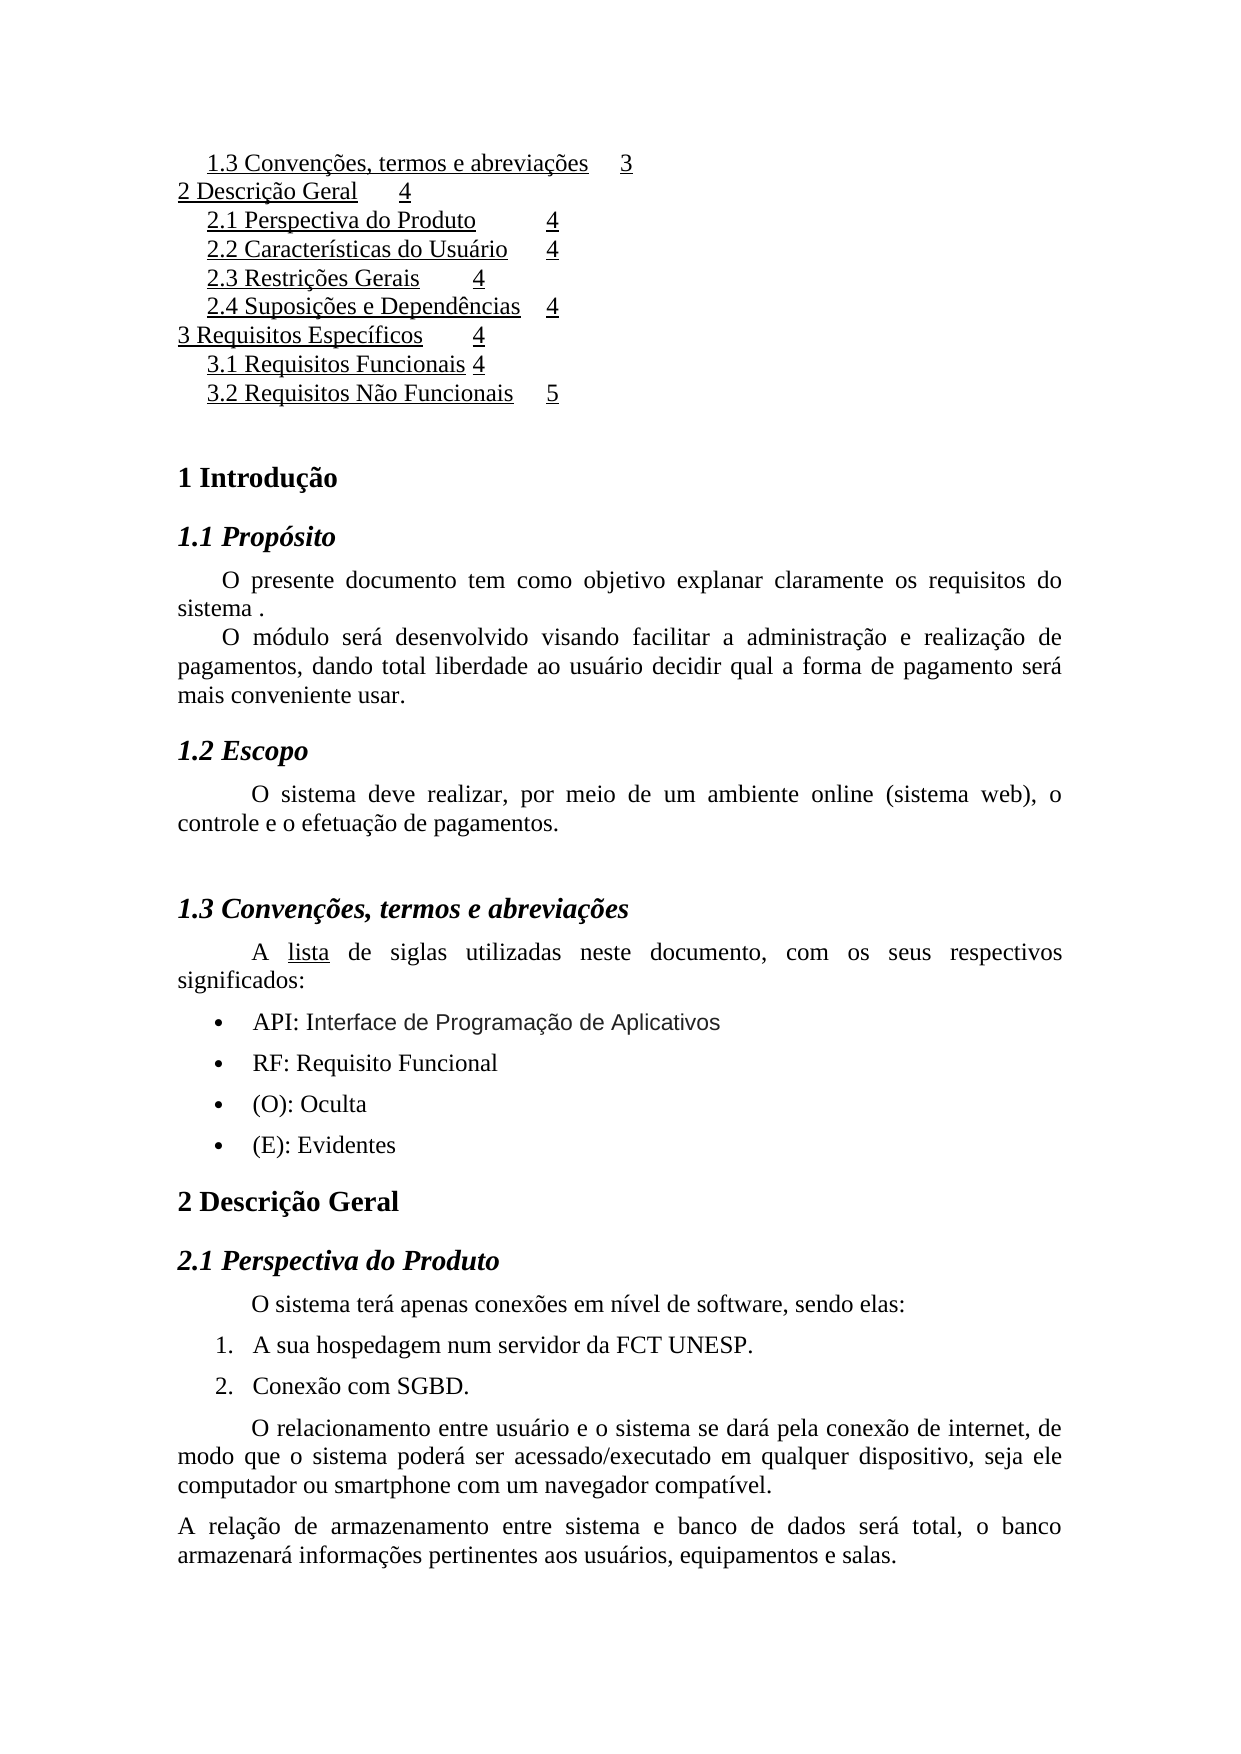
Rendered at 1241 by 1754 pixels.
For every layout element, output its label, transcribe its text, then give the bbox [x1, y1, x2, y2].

text O sistema terá apenas conexões em nível de software, sendo elas: [177, 1289, 1063, 1318]
text 1 Introdução [177, 460, 1063, 494]
text 1.1 Propósito [177, 519, 1063, 552]
text 3 Requisitos Específicos 4 [177, 320, 1063, 349]
list (E): Evidentes [215, 1131, 1063, 1159]
list (O): Oculta [215, 1089, 1063, 1118]
text O sistema deve realizar, por meio de um ambiente online (sistema web), o controle e o efetuação de pagamentos. [177, 779, 1063, 837]
text 1.3 Convenções, termos e abreviações [177, 891, 1063, 924]
text 2.4 Suposições e Dependências 4 [207, 291, 1063, 320]
text 2.1 Perspectiva do Produto 4 [207, 205, 1063, 234]
text 2.1 Perspectiva do Produto [177, 1243, 1063, 1276]
text 3.1 Requisitos Funcionais 4 [207, 349, 1063, 378]
list RF: Requisito Funcional [215, 1048, 1063, 1077]
list A sua hospedagem num servidor da FCT UNESP. [215, 1330, 1063, 1359]
text A lista de siglas utilizadas neste documento, com os seus respectivos significados: [177, 937, 1063, 994]
text O módulo será desenvolvido visando facilitar a administração e realização de pagamentos, dando total liberdade ao usuário decidir qual a forma de pagamento será mais conveniente usar. [177, 622, 1063, 708]
list Conexão com SGBD. [215, 1371, 1063, 1400]
text A relação de armazenamento entre sistema e banco de dados será total, o banco armazenará informações pertinentes aos usuários, equipamentos e salas. [177, 1511, 1063, 1569]
text 1.2 Escopo [177, 733, 1063, 767]
text 2 Descrição Geral 4 [177, 176, 1063, 205]
text 3.2 Requisitos Não Funcionais 5 [207, 378, 1063, 406]
text 1.3 Convenções, termos e abreviações 3 [207, 148, 1063, 176]
text 2.2 Características do Usuário 4 [207, 234, 1063, 263]
list API: Interface de Programação de Aplicativos [215, 1007, 1063, 1036]
text 2.3 Restrições Gerais 4 [207, 263, 1063, 291]
text O presente documento tem como objetivo explanar claramente os requisitos do sistema . [177, 565, 1063, 622]
text O relacionamento entre usuário e o sistema se dará pela conexão de internet, de modo que o sistema poderá ser acessado/executado em qualquer dispositivo, seja ele computador ou smartphone com um navegador compatível. [177, 1413, 1063, 1499]
text 2 Descrição Geral [177, 1184, 1063, 1218]
